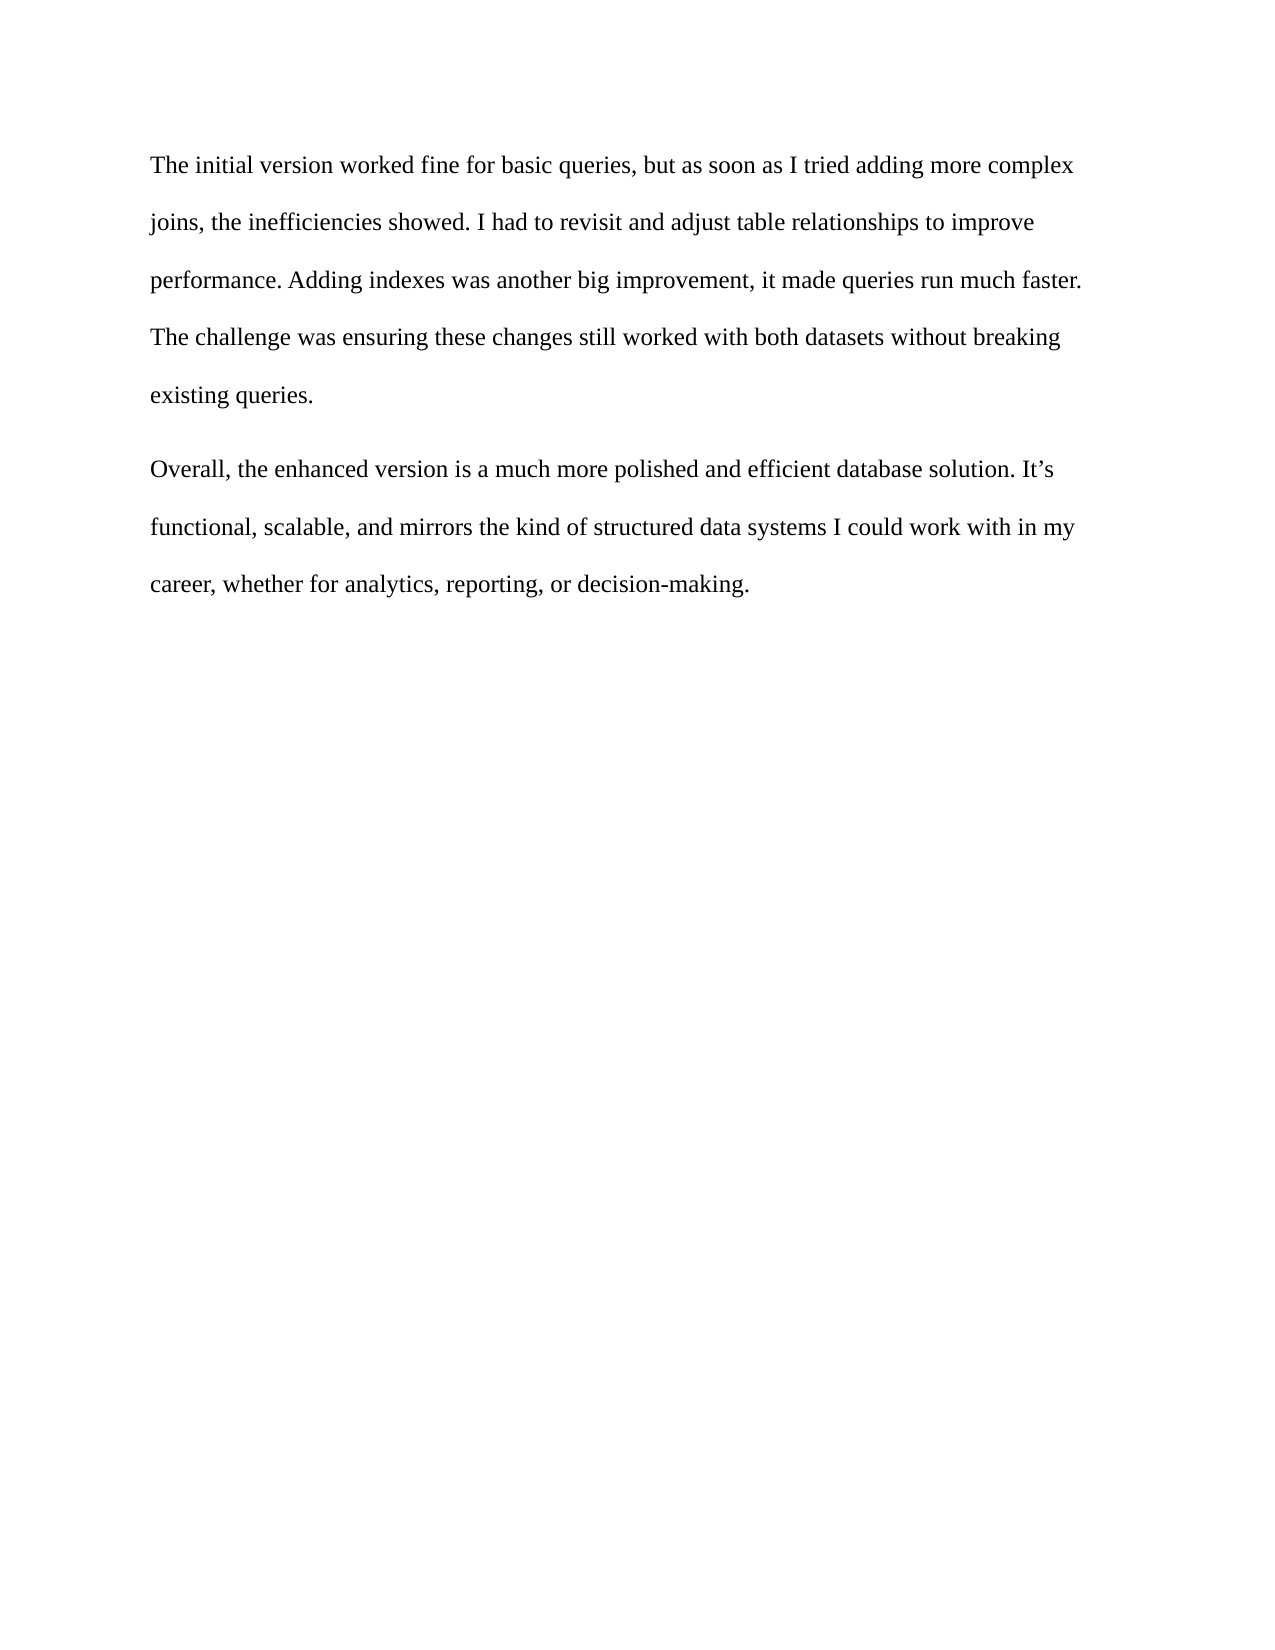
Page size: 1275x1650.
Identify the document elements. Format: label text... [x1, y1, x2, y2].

text The initial version worked fine for basic queries, but as soon as I tried adding more complex joins, the inefficiencies showed. I had to revisit and adjust table relationships to improve performance. Adding indexes was another big improvement, it made queries run much faster. The challenge was ensuring these changes still worked with both datasets without breaking existing queries. [150, 150, 1125, 409]
text Overall, the enhanced version is a much more polished and efficient database solution. It’s functional, scalable, and mirrors the kind of structured data systems I could work with in my career, whether for analytics, reporting, or decision-making. [150, 454, 1125, 598]
